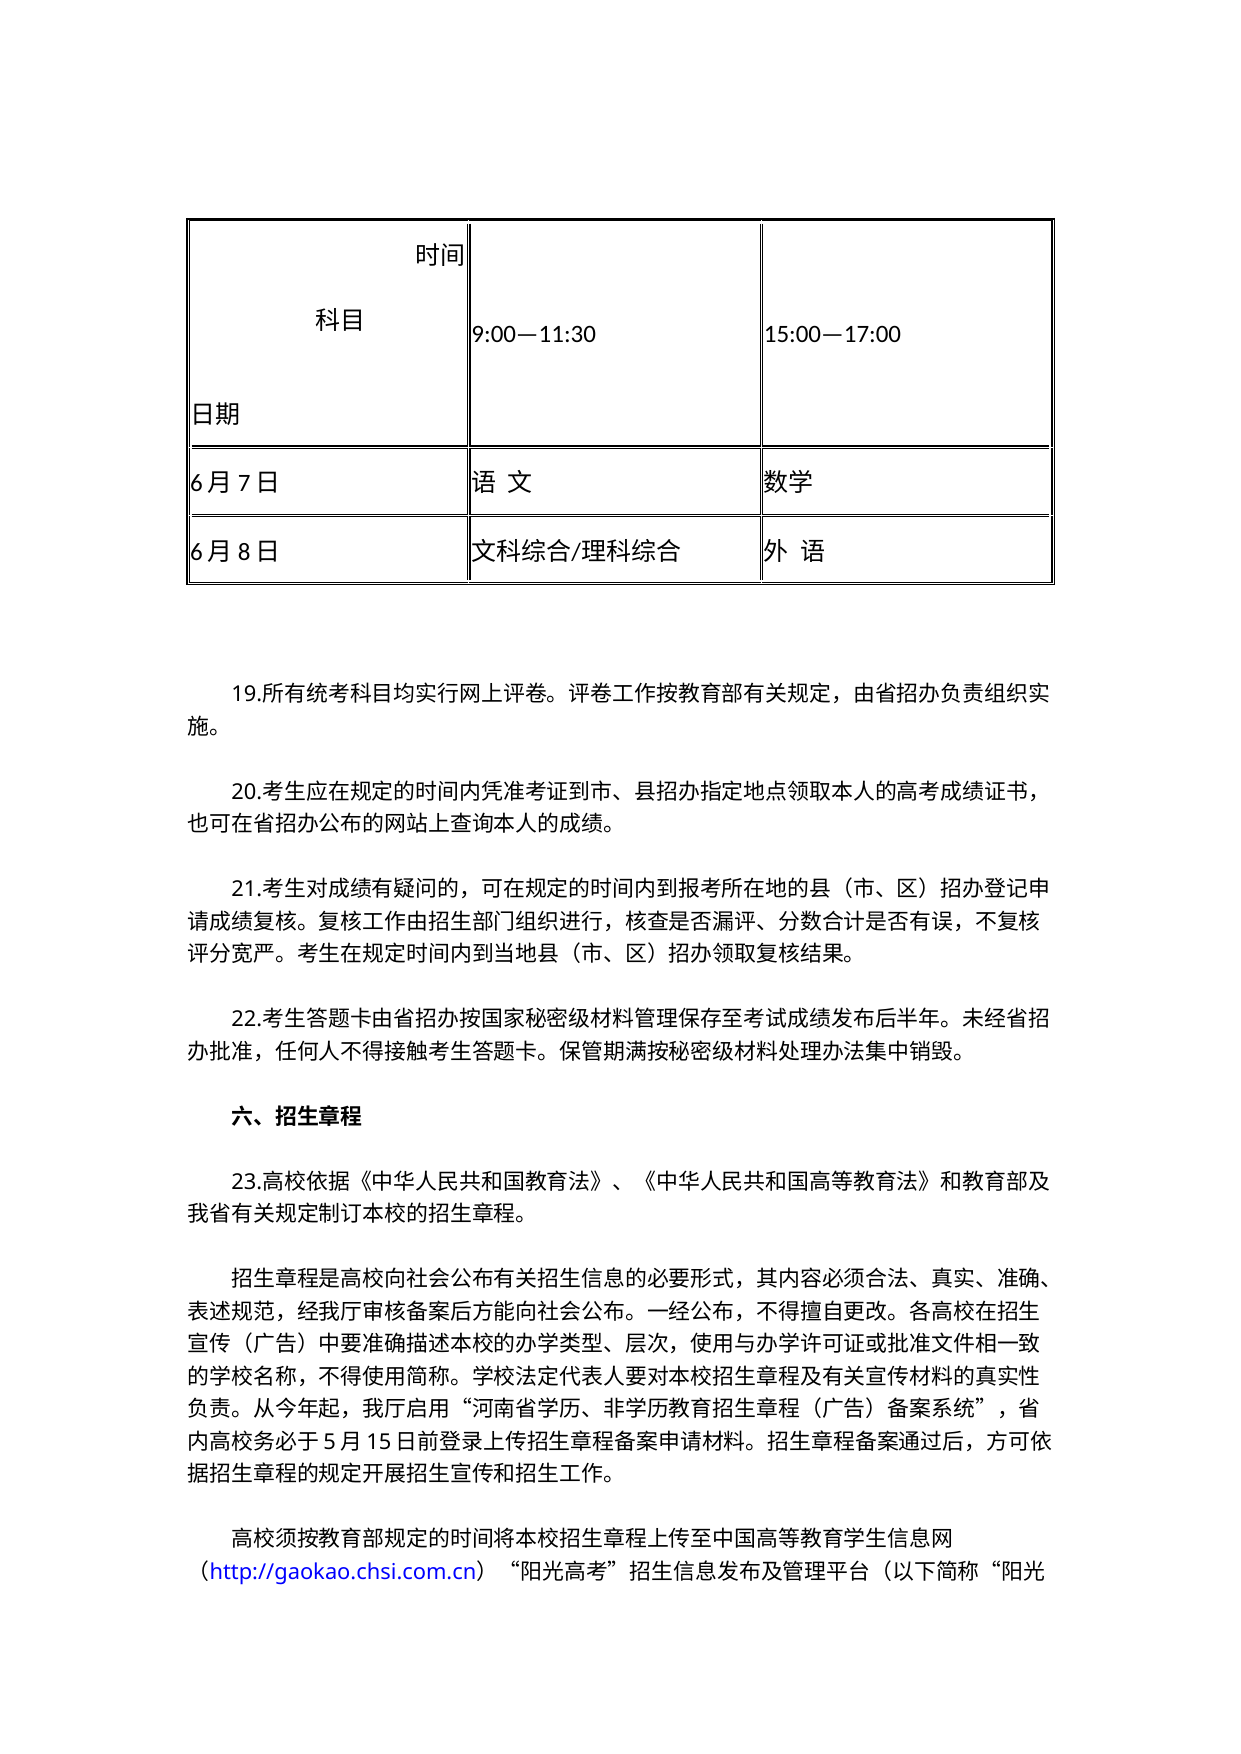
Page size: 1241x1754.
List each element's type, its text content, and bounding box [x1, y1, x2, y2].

table_cell 6月7日 [190, 445, 467, 513]
table_cell 数学 [763, 445, 1052, 513]
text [187, 676, 1053, 1586]
table_header 9:00—11:30 [469, 221, 761, 445]
table_cell 语 文 [471, 449, 760, 513]
table_header 时间 科目 日期 [190, 220, 469, 445]
table_cell 6月8日 [190, 514, 469, 582]
table_header 15:00—17:00 [761, 221, 1051, 445]
table_cell 文科综合/理科综合 [469, 517, 761, 582]
table_cell 外 语 [761, 514, 1052, 582]
